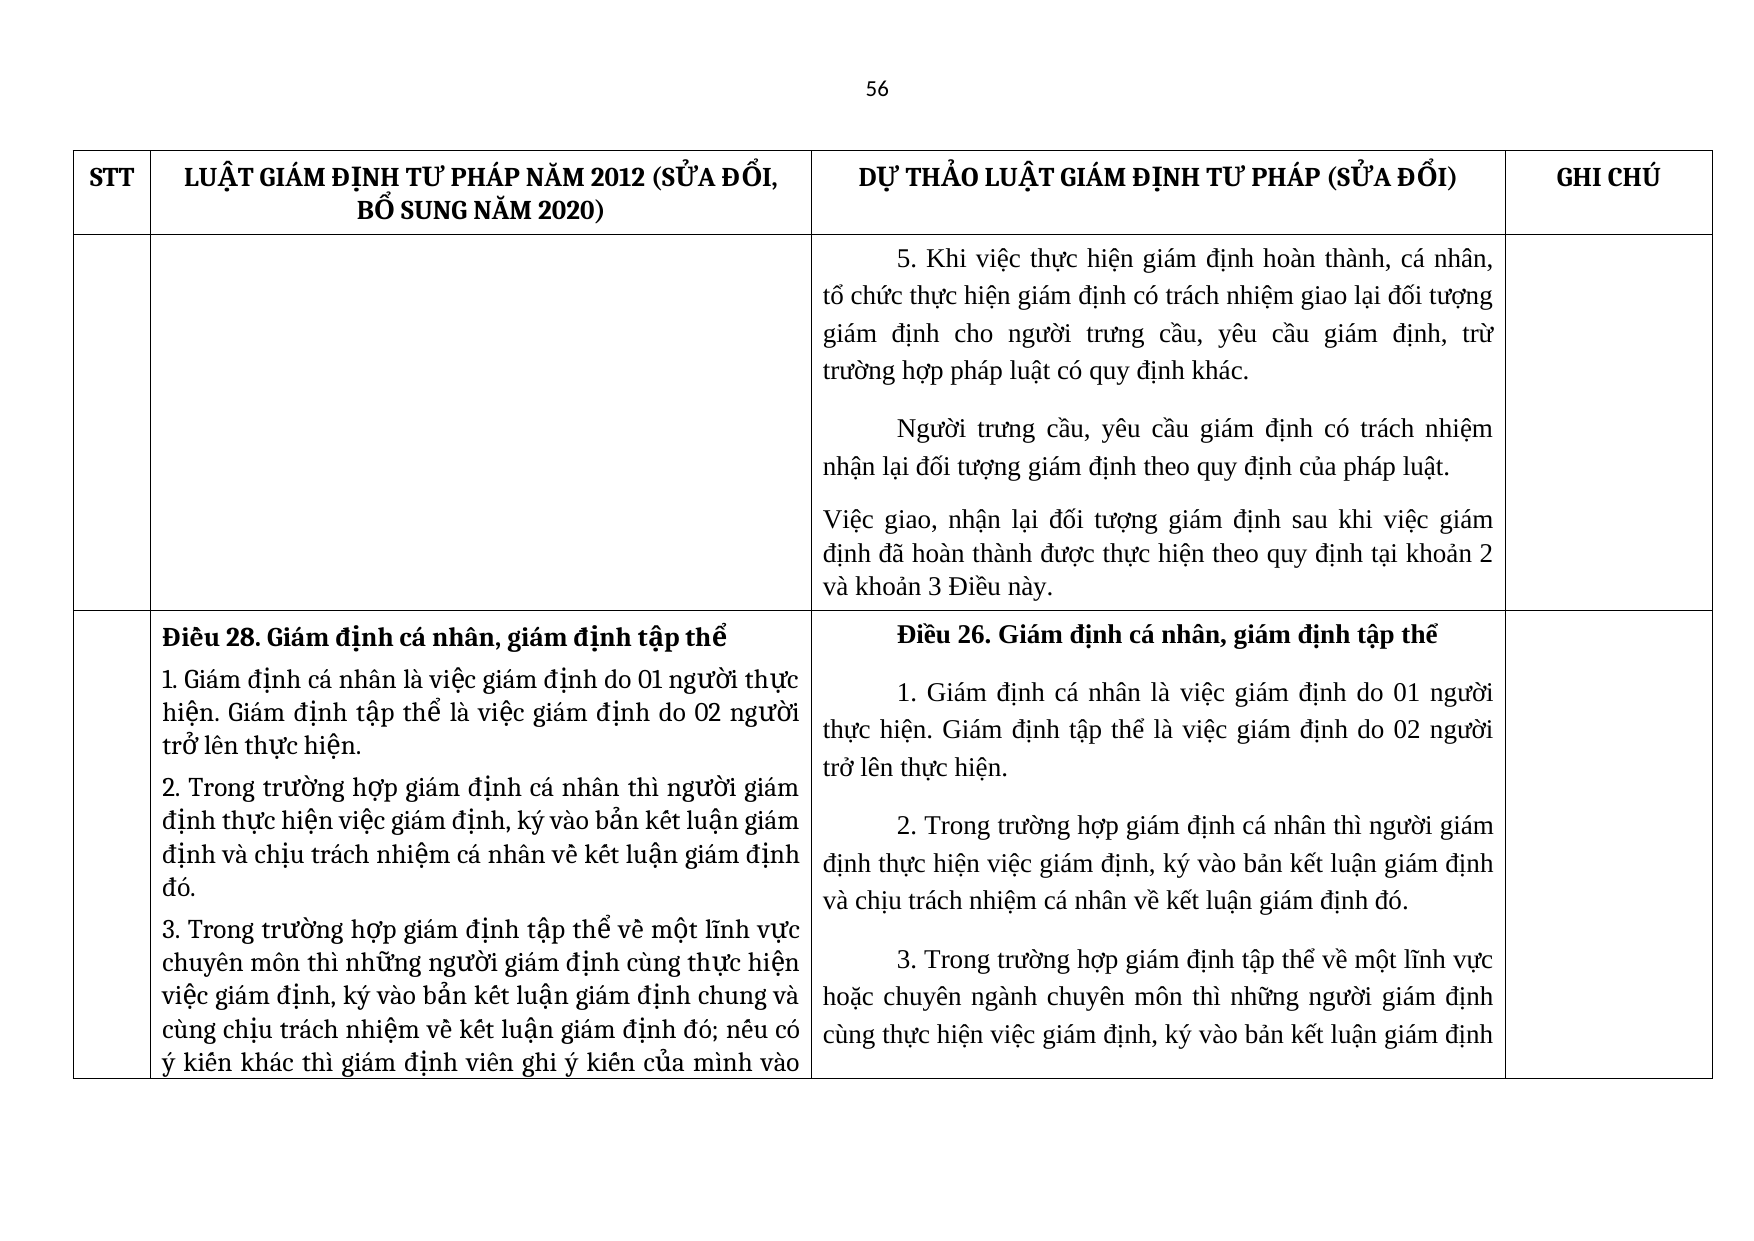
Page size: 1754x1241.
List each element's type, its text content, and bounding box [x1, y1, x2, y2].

table_header GHI CHÚ [1506, 151, 1712, 234]
table_header DỰ THẢO LUẬT GIÁM ĐỊNH TƯ PHÁP (SỬA ĐỔI) [812, 151, 1505, 234]
table_cell [74, 611, 150, 1078]
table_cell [151, 235, 811, 610]
table_cell [1506, 235, 1712, 610]
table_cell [151, 611, 811, 1078]
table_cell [812, 235, 1505, 610]
table_cell [74, 235, 150, 610]
table_cell [1506, 611, 1712, 1078]
table_header STT [74, 151, 150, 234]
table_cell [812, 611, 1505, 1078]
table_header LUẬT GIÁM ĐỊNH TƯ PHÁP NĂM 2012 (SỬA ĐỔI, BỔ SUNG NĂM 2020) [151, 151, 811, 234]
